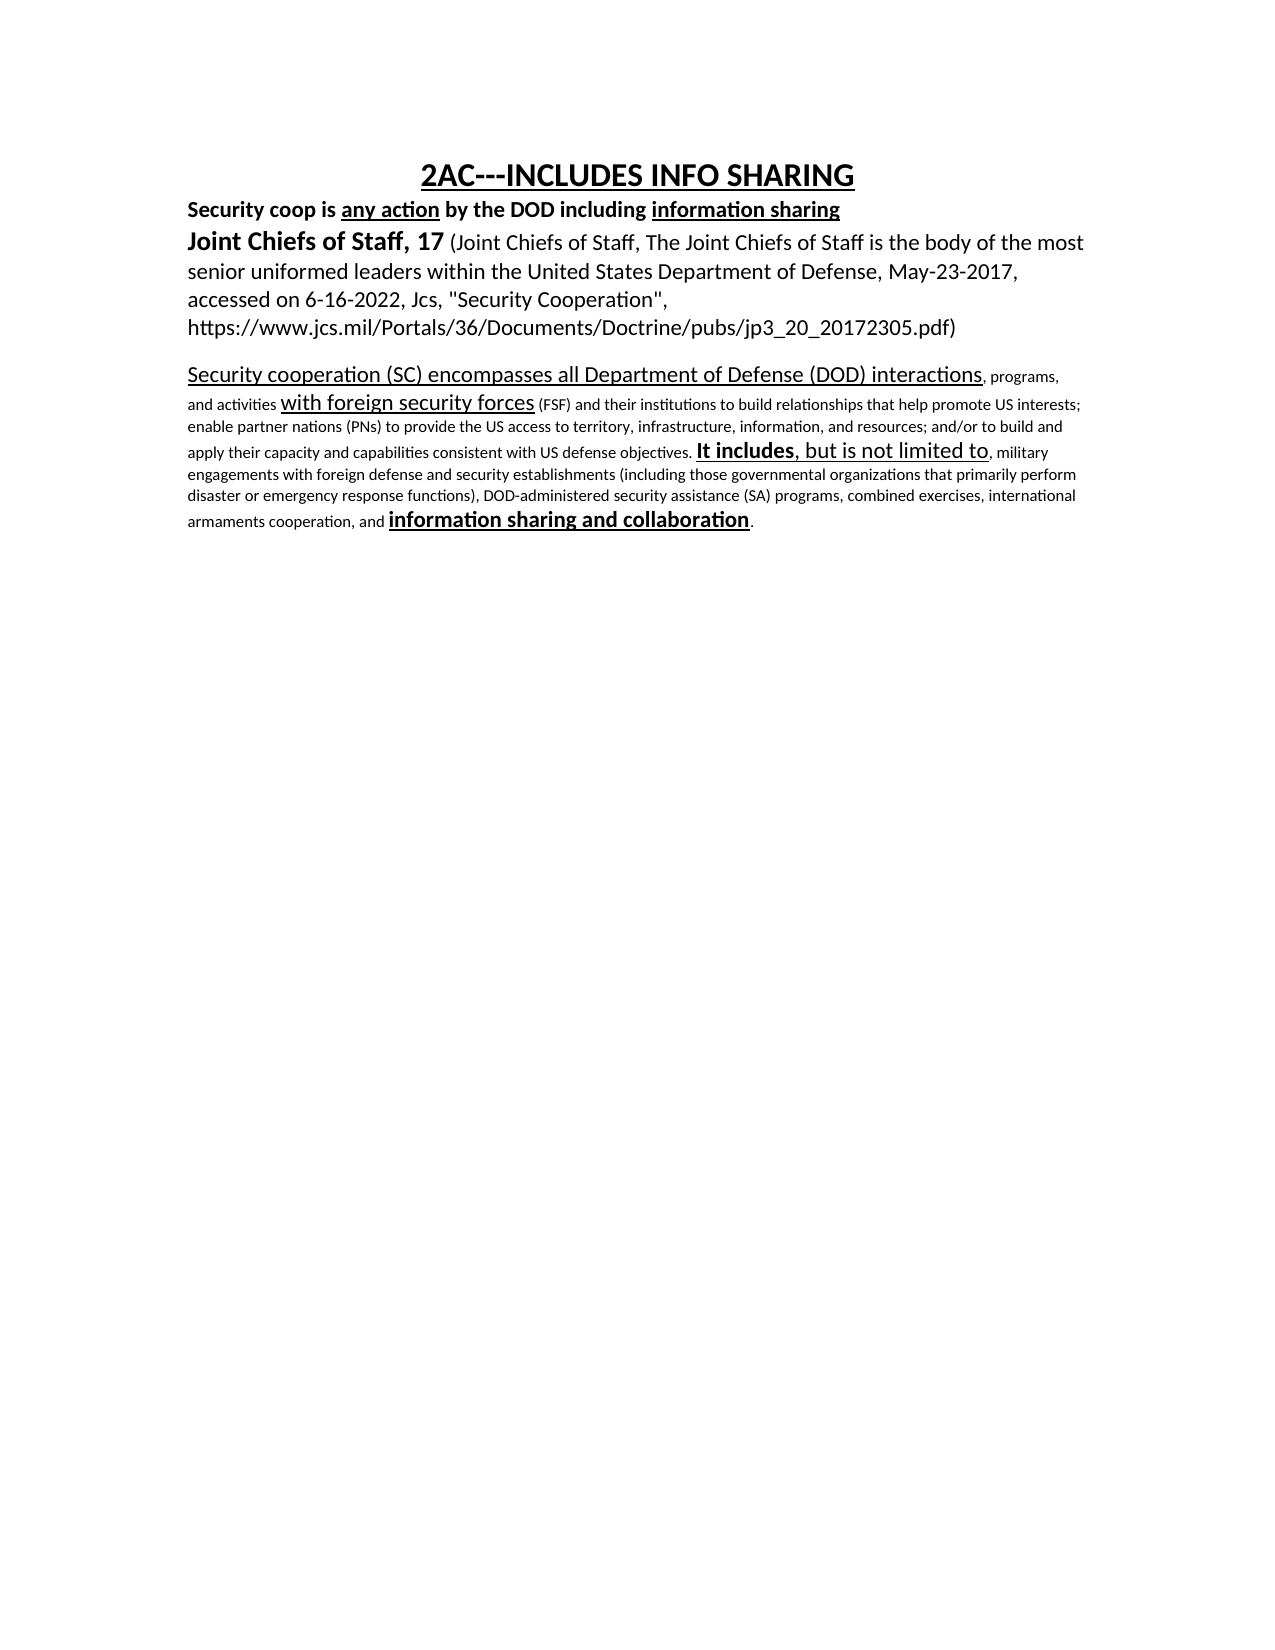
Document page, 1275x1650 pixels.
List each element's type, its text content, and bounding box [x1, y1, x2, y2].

subtitle Security coop is any action by the DOD including information sharing [187, 195, 1087, 223]
text Security cooperation (SC) encompasses all Department of Defense (DOD) interactions, programs, and activities with foreign security forces (FSF) and their institutions to build relationships that help promote US interests; enable partner nations (PNs) to provide the US access to territory, infrastructure, information, and resources; and/or to build and apply their capacity and capabilities consistent with US defense objectives. It includes, but is not limited to, military engagements with foreign defense and security establishments (including those governmental organizations that primarily perform disaster or emergency response functions), DOD-administered security assistance (SA) programs, combined exercises, international armaments cooperation, and information sharing and collaboration. [187, 360, 1087, 533]
text Joint Chiefs of Staff, 17 (Joint Chiefs of Staff, The Joint Chiefs of Staff is the body of the most senior uniformed leaders within the United States Department of Defense, May-23-2017, accessed on 6-16-2022, Jcs, "Security Cooperation", https://www.jcs.mil/Portals/36/Documents/Doctrine/pubs/jp3_20_20172305.pdf) [187, 224, 1087, 342]
subtitle 2AC---Includes Info Sharing [187, 154, 1087, 195]
